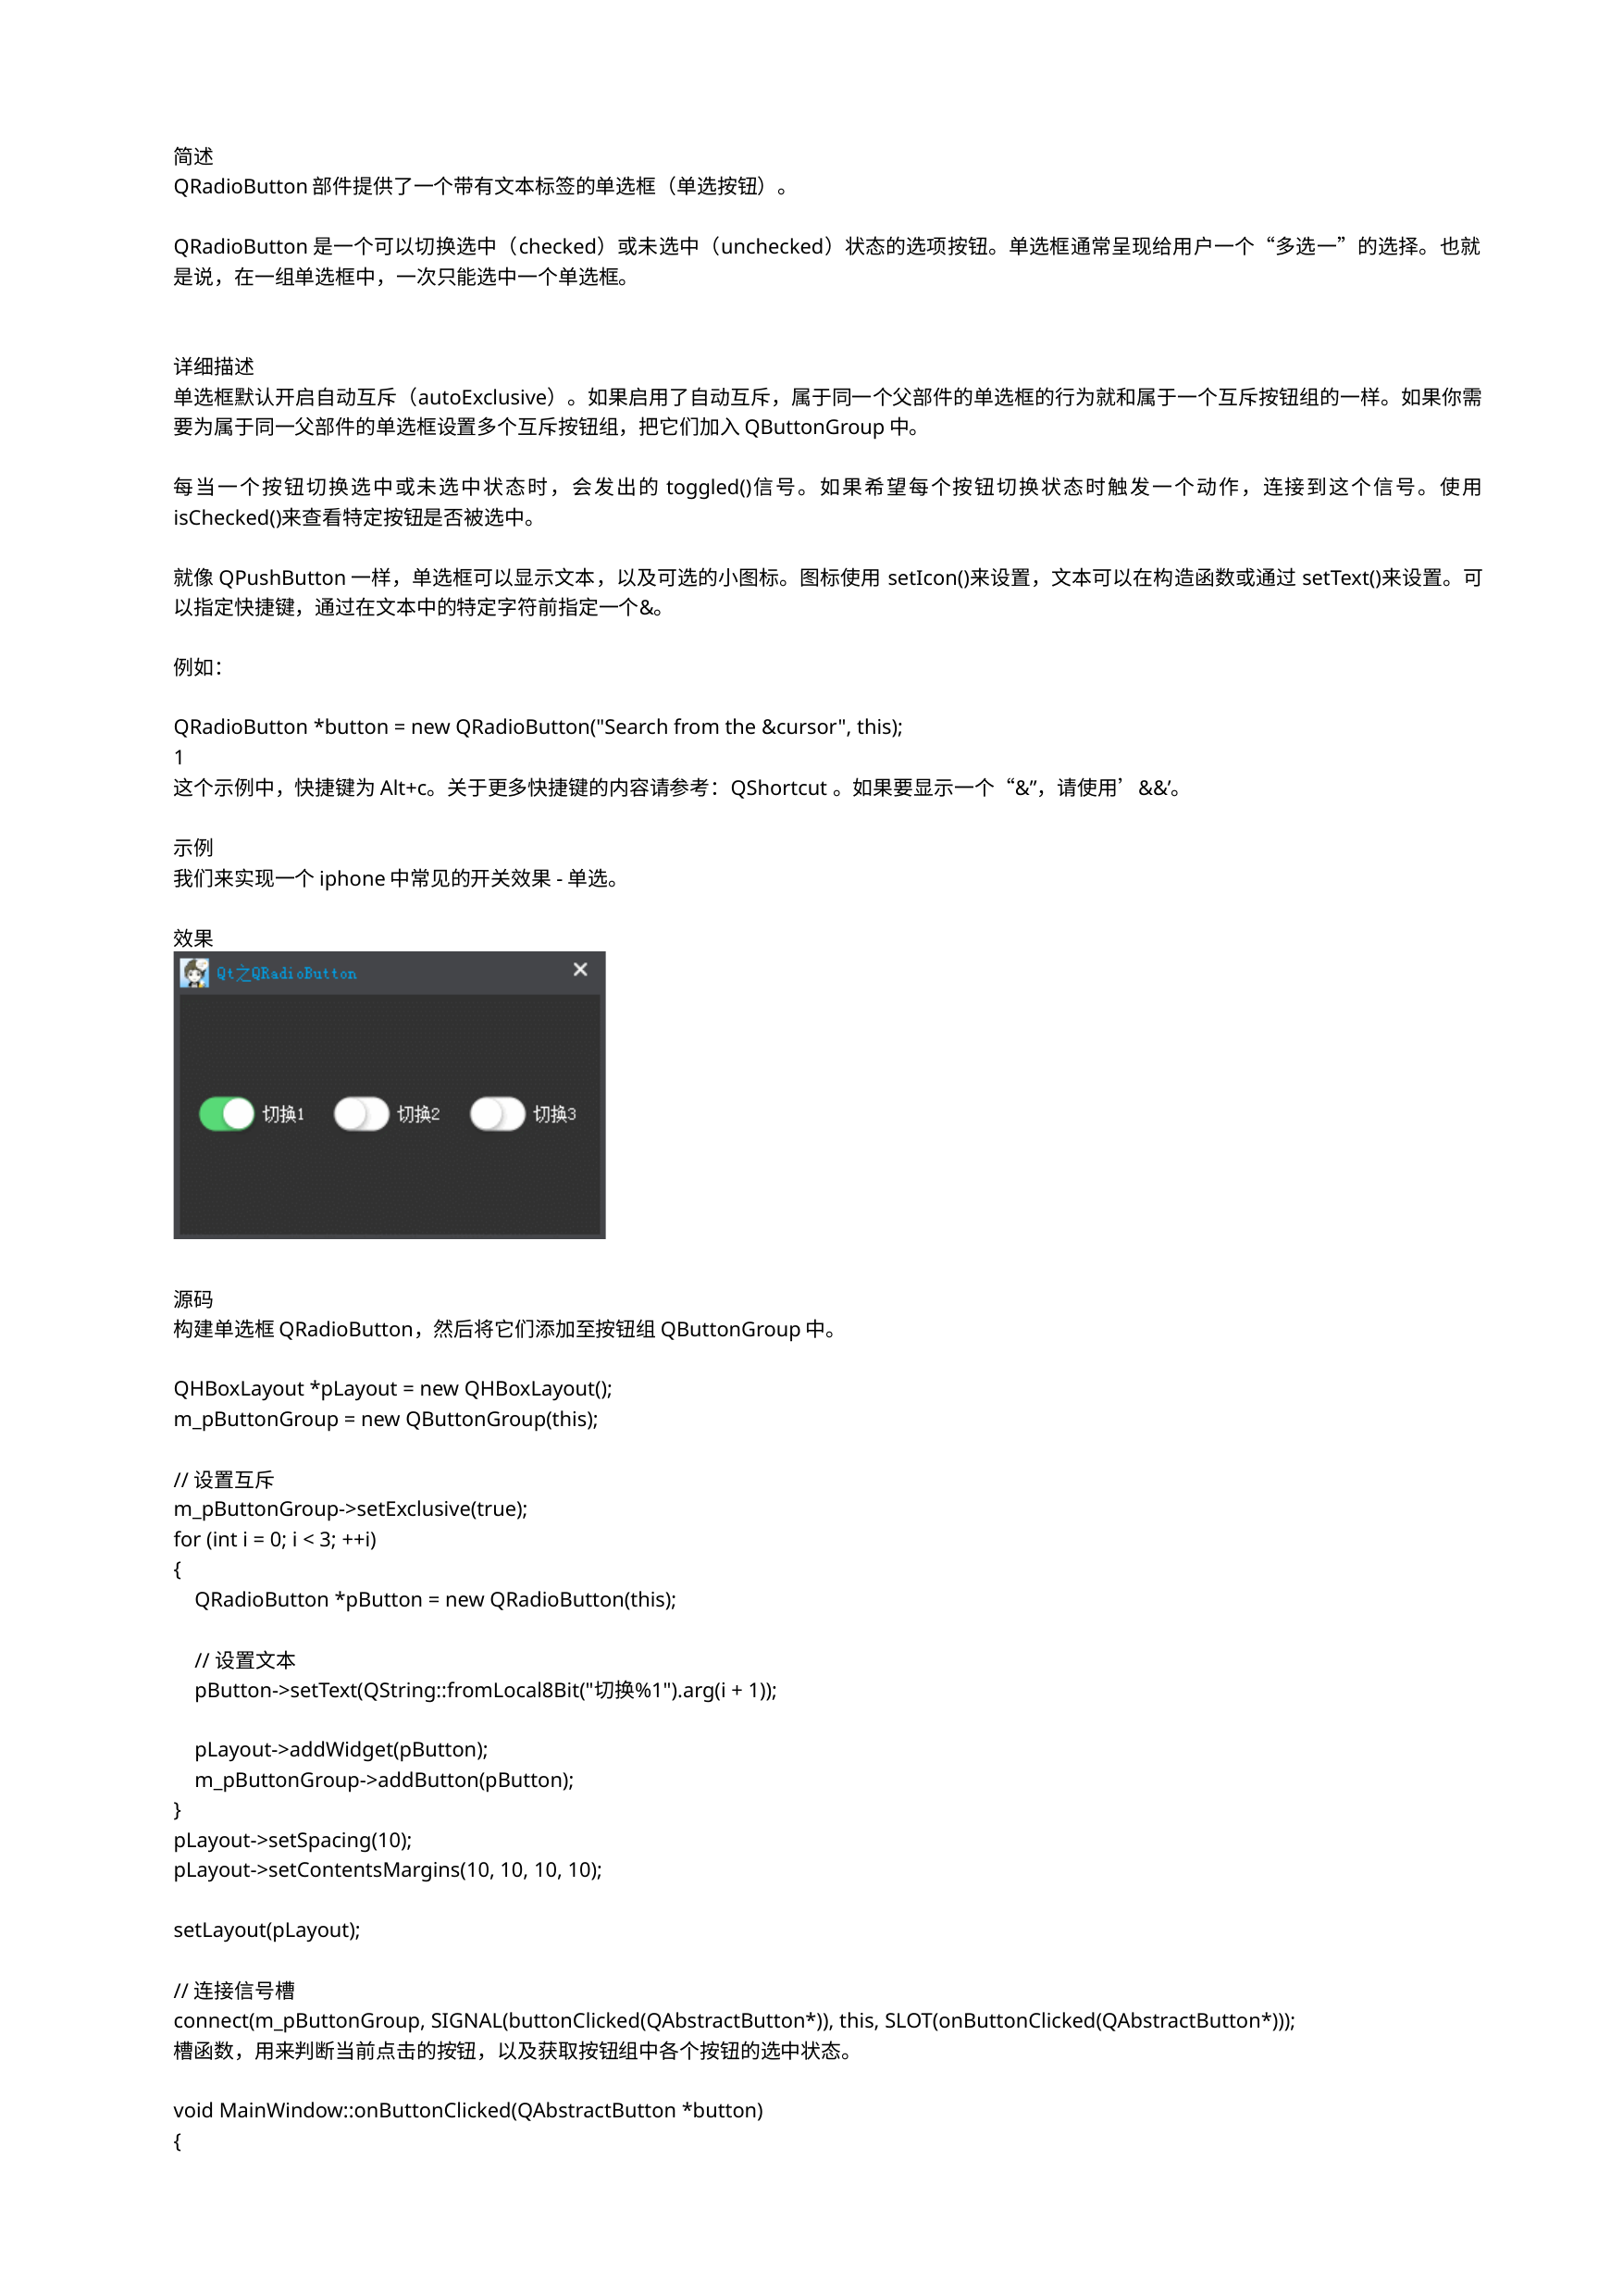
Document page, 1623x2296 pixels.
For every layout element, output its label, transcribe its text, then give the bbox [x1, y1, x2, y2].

text pLayout->setContentsMargins(10, 10, 10, 10); [173, 1855, 1484, 1884]
text // 设置文本 [173, 1644, 1484, 1674]
text { [173, 1554, 1484, 1583]
text 效果 [173, 922, 1484, 952]
text QRadioButton部件提供了一个带有文本标签的单选框（单选按钮）。 [173, 170, 1484, 200]
text 单选框默认开启自动互斥（autoExclusive）。如果启用了自动互斥，属于同一个父部件的单选框的行为就和属于一个互斥按钮组的一样。如果你需要为属于同一父部件的单选框设置多个互斥按钮组，把它们加入QButtonGroup中。 [173, 380, 1484, 441]
text 这个示例中，快捷键为Alt+c。关于更多快捷键的内容请参考：QShortcut 。如果要显示一个“&”，请使用’&&’。 [173, 772, 1484, 801]
text // 连接信号槽 [173, 1975, 1484, 2004]
text } [173, 1794, 1484, 1824]
text 例如： [173, 652, 1484, 681]
text pLayout->setSpacing(10); [173, 1824, 1484, 1855]
text 详细描述 [173, 351, 1484, 380]
text 简述 [173, 140, 1484, 170]
text 示例 [173, 832, 1484, 862]
picture [173, 951, 606, 1239]
text // 设置互斥 [173, 1463, 1484, 1494]
text setLayout(pLayout); [173, 1915, 1484, 1944]
text for (int i = 0; i < 3; ++i) [173, 1523, 1484, 1554]
text 源码 [173, 1283, 1484, 1313]
text m_pButtonGroup = new QButtonGroup(this); [173, 1403, 1484, 1433]
text connect(m_pButtonGroup, SIGNAL(buttonClicked(QAbstractButton*)), this, SLOT(onButtonClicked(QAbstractButton*))); [173, 2004, 1484, 2035]
text 槽函数，用来判断当前点击的按钮，以及获取按钮组中各个按钮的选中状态。 [173, 2035, 1484, 2065]
text 构建单选框QRadioButton，然后将它们添加至按钮组QButtonGroup中。 [173, 1313, 1484, 1343]
text 就像QPushButton一样，单选框可以显示文本，以及可选的小图标。图标使用setIcon()来设置，文本可以在构造函数或通过setText()来设置。可以指定快捷键，通过在文本中的特定字符前指定一个&。 [173, 561, 1484, 621]
text pLayout->addWidget(pButton); [173, 1734, 1484, 1764]
text 1 [173, 741, 1484, 772]
text 每当一个按钮切换选中或未选中状态时，会发出的toggled()信号。如果希望每个按钮切换状态时触发一个动作，连接到这个信号。使用isChecked()来查看特定按钮是否被选中。 [173, 471, 1484, 531]
text pButton->setText(QString::fromLocal8Bit("切换%1").arg(i + 1)); [173, 1674, 1484, 1704]
text m_pButtonGroup->setExclusive(true); [173, 1494, 1484, 1523]
text QRadioButton *button = new QRadioButton("Search from the &cursor", this); [173, 712, 1484, 741]
text { [173, 2125, 1484, 2155]
text QRadioButton *pButton = new QRadioButton(this); [173, 1583, 1484, 1614]
text QRadioButton是一个可以切换选中（checked）或未选中（unchecked）状态的选项按钮。单选框通常呈现给用户一个“多选一”的选择。也就是说，在一组单选框中，一次只能选中一个单选框。 [173, 230, 1484, 291]
text void MainWindow::onButtonClicked(QAbstractButton *button) [173, 2095, 1484, 2125]
text 我们来实现一个iphone中常见的开关效果 - 单选。 [173, 862, 1484, 892]
text m_pButtonGroup->addButton(pButton); [173, 1764, 1484, 1794]
text QHBoxLayout *pLayout = new QHBoxLayout(); [173, 1373, 1484, 1403]
